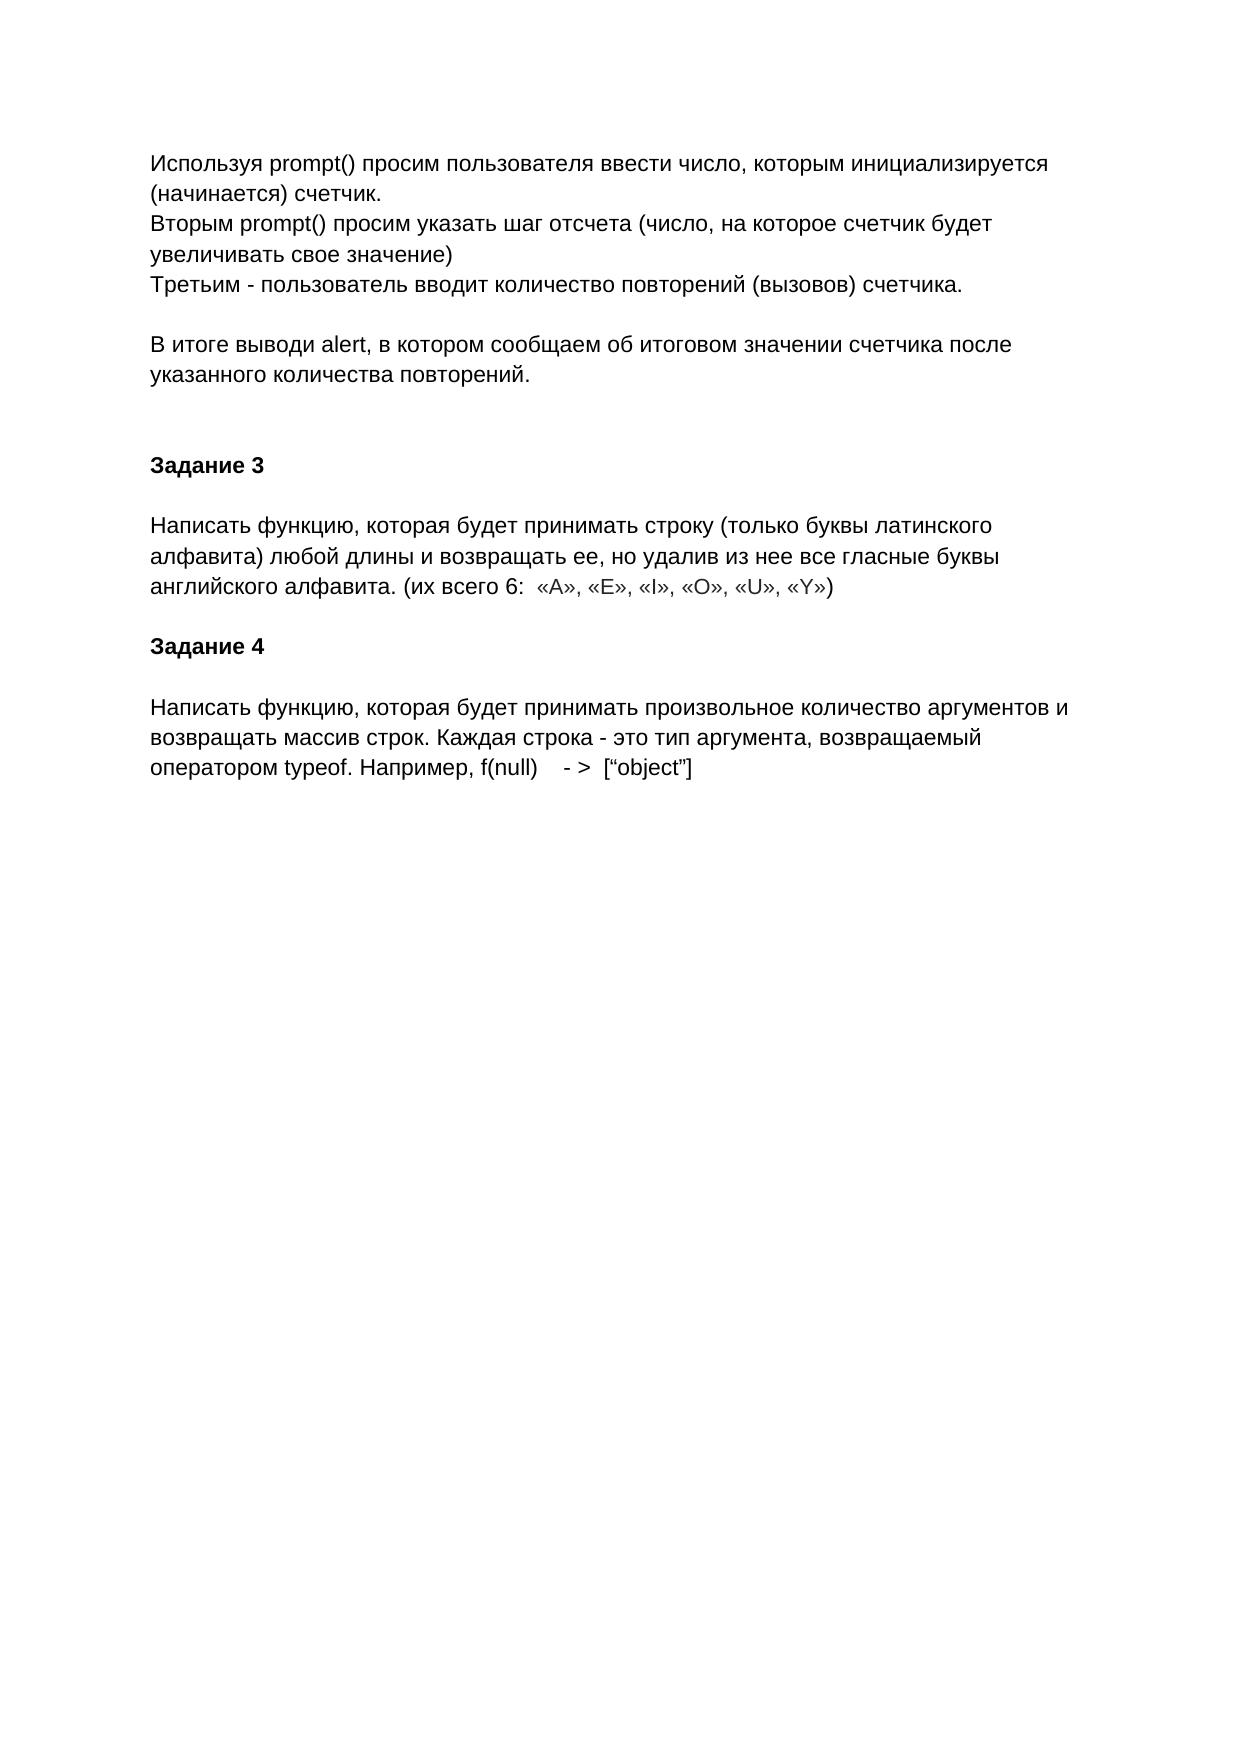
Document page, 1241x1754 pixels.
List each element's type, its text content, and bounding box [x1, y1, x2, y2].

text Задание 3 [150, 452, 1090, 478]
text В итоге выводи alert, в котором сообщаем об итоговом значении счетчика после указанного количества повторений. [150, 331, 1090, 388]
text Третьим - пользователь вводит количество повторений (вызовов) счетчика. [150, 271, 1090, 297]
text Вторым prompt() просим указать шаг отсчета (число, на которое счетчик будет увеличивать свое значение) [150, 210, 1090, 267]
text Задание 4 [150, 633, 1090, 660]
text Написать функцию, которая будет принимать произвольное количество аргументов и возвращать массив строк. Каждая строка - это тип аргумента, возвращаемый оператором typeof. Например, f(null) - > [“object”] [150, 694, 1090, 781]
text Используя prompt() просим пользователя ввести число, которым инициализируется (начинается) счетчик. [150, 150, 1090, 207]
text Написать функцию, которая будет принимать строку (только буквы латинского алфавита) любой длины и возвращать ее, но удалив из нее все гласные буквы английского алфавита. (их всего 6: «A», «E», «I», «O», «U», «Y») [150, 512, 1090, 599]
